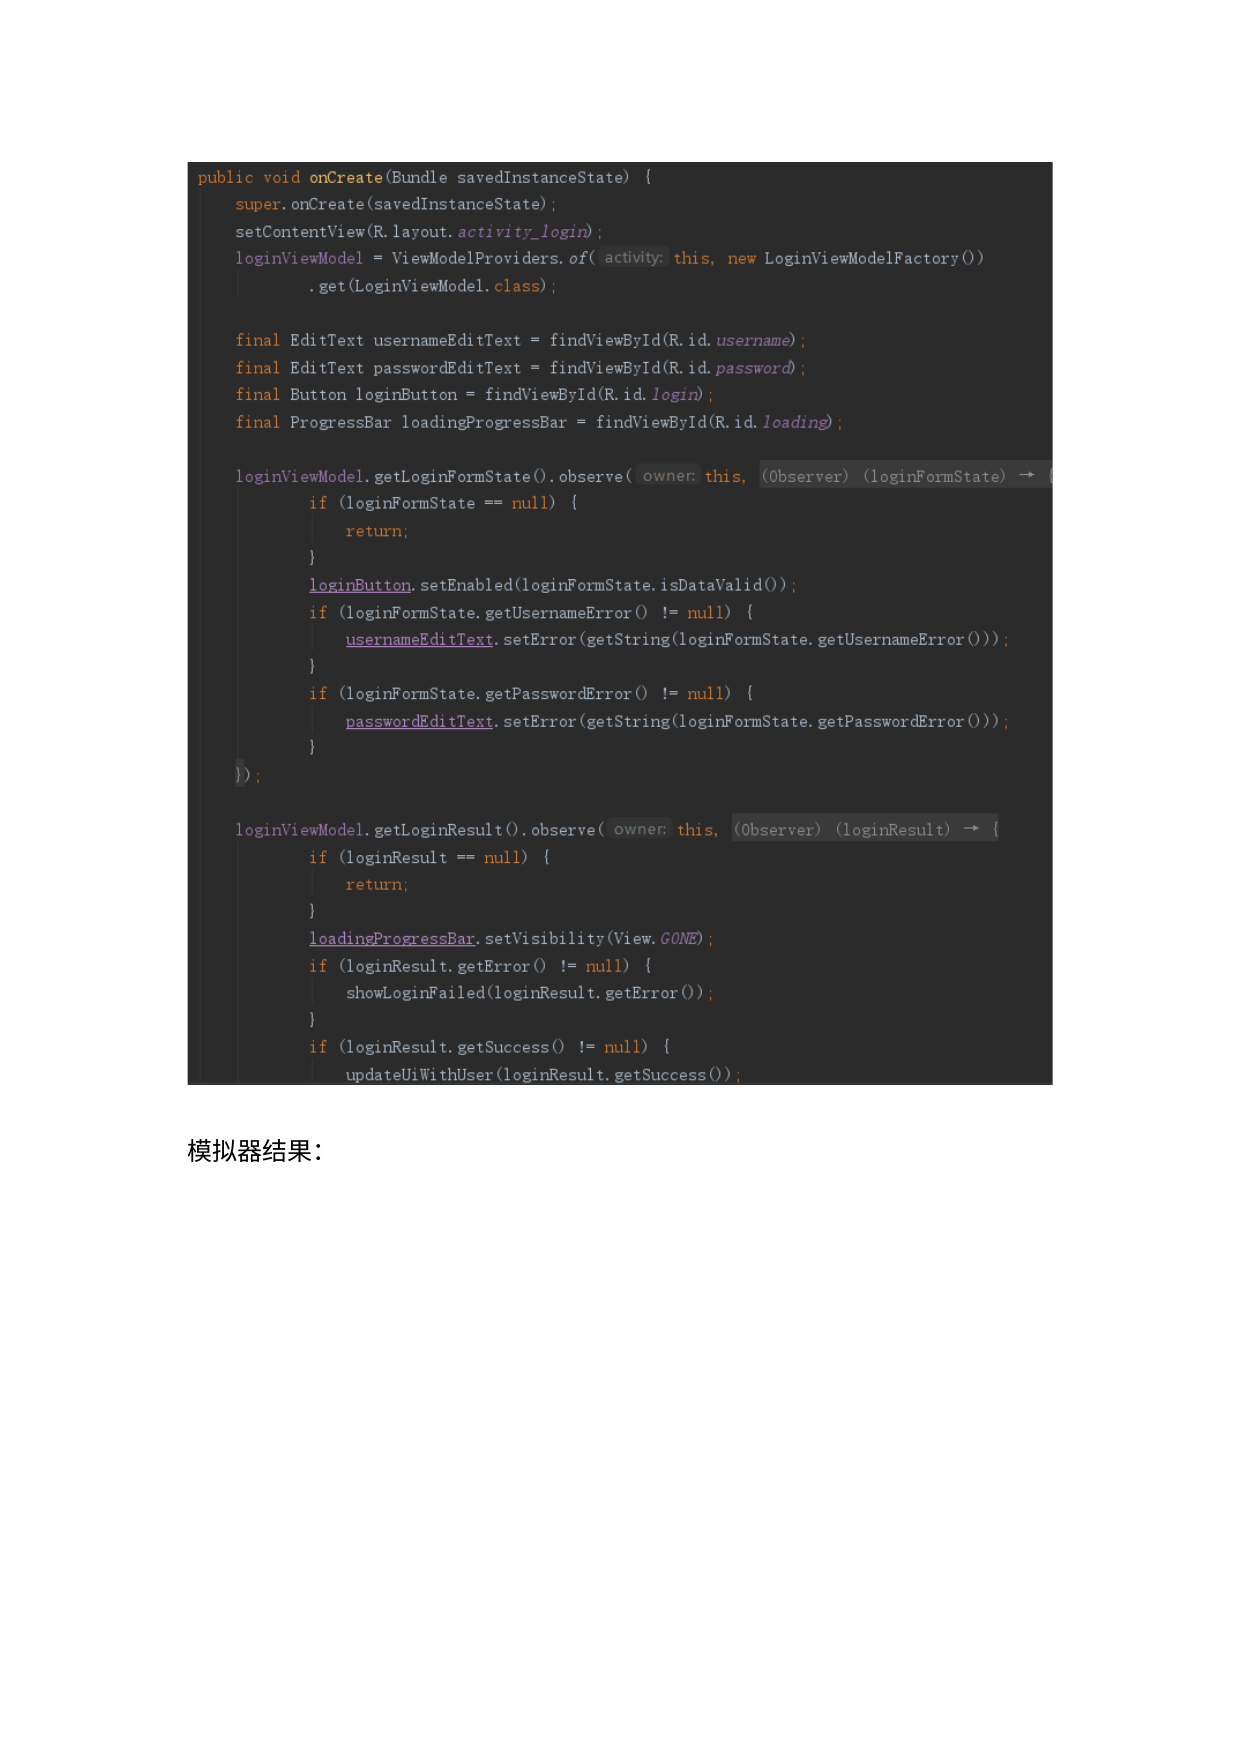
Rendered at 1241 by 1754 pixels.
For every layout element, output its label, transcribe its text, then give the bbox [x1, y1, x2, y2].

picture [187, 162, 1053, 1085]
text 模拟器结果： [187, 1117, 1053, 1182]
